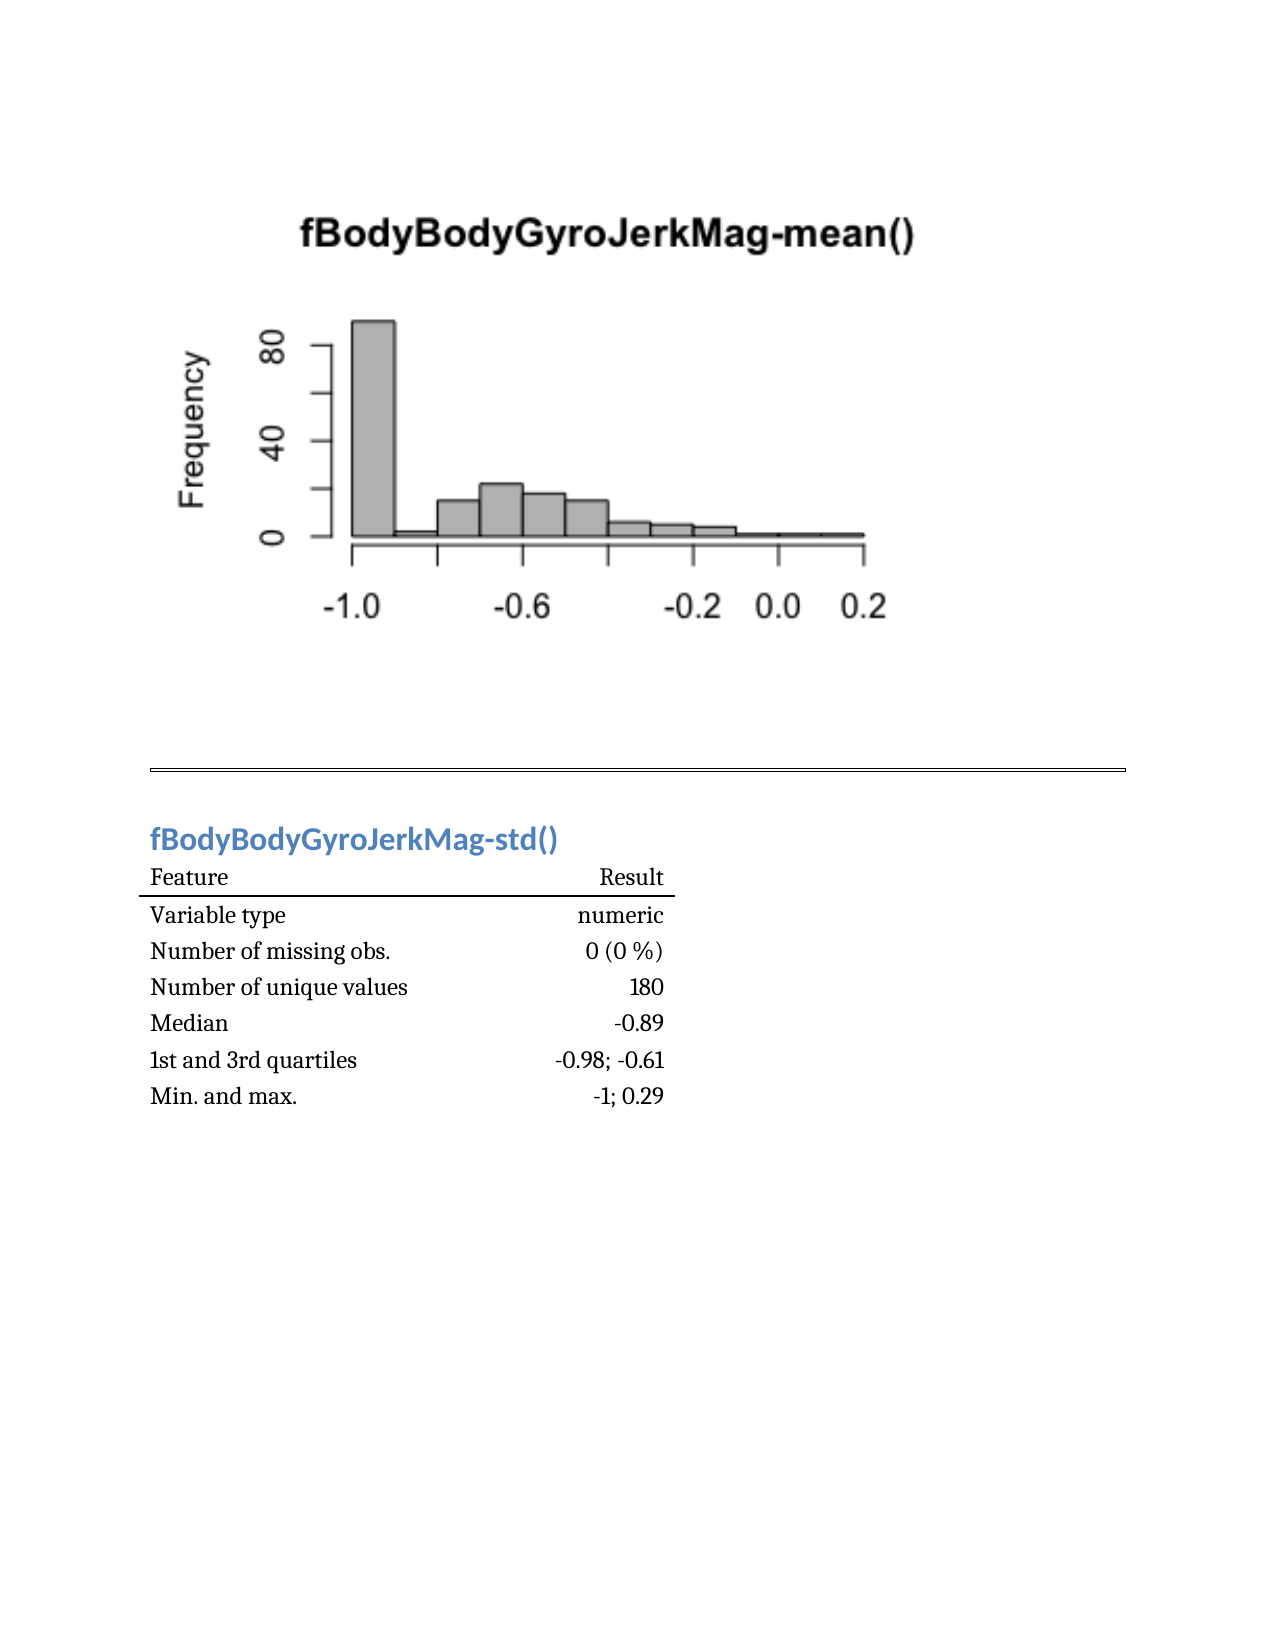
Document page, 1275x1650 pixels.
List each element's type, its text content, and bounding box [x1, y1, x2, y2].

picture [168, 150, 969, 750]
table_cell numeric [487, 897, 675, 933]
table_cell -1; 0.29 [487, 1078, 675, 1114]
table_cell 0 (0 %) [487, 933, 675, 969]
subtitle fBodyBodyGyroJerkMag-std() [150, 818, 1125, 859]
table_cell Median [139, 1006, 487, 1042]
table_cell Number of missing obs. [139, 933, 487, 969]
table_cell 1st and 3rd quartiles [139, 1042, 487, 1078]
table_header Result [487, 859, 675, 895]
table_cell -0.98; -0.61 [487, 1042, 675, 1078]
table_cell Min. and max. [139, 1078, 487, 1114]
table_header Feature [139, 859, 487, 895]
table_cell Number of unique values [139, 969, 487, 1006]
table_cell -0.89 [487, 1006, 675, 1042]
table_cell 180 [487, 969, 675, 1006]
table_cell Variable type [139, 897, 487, 933]
